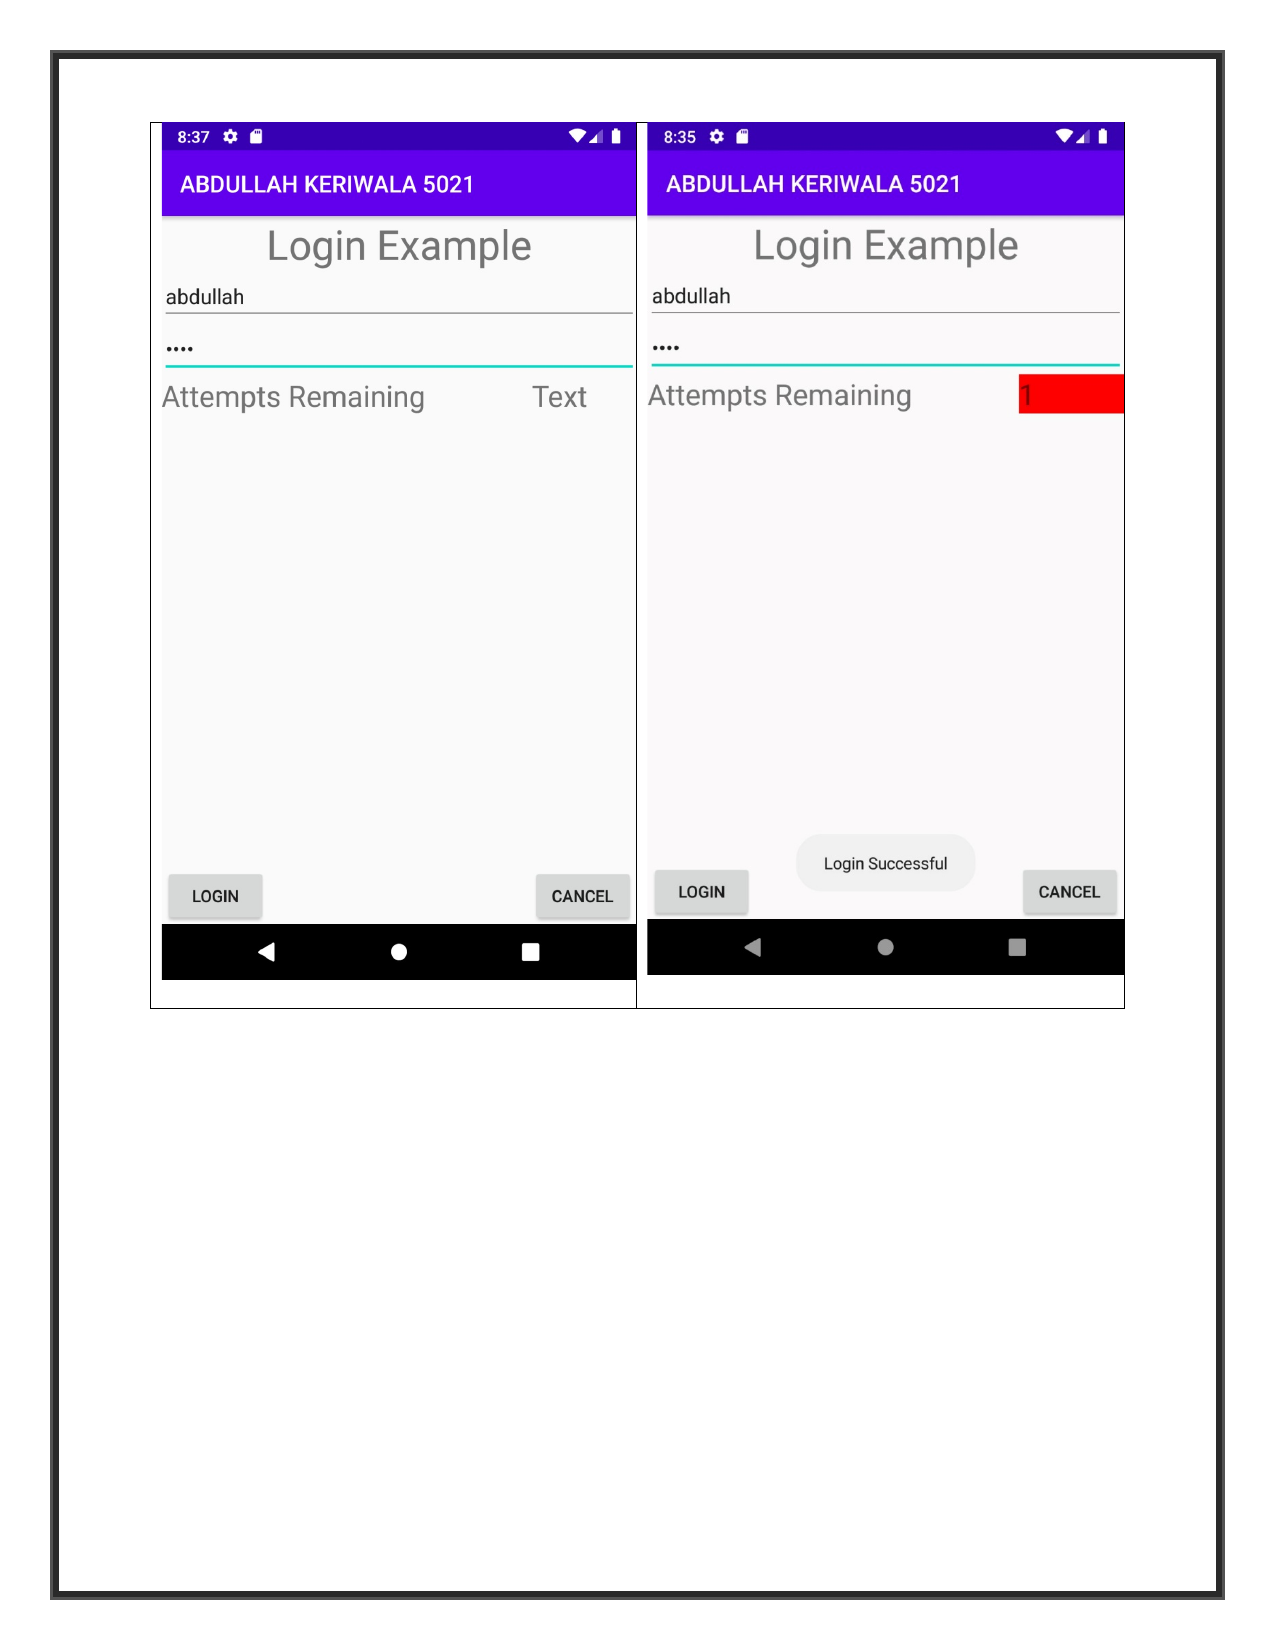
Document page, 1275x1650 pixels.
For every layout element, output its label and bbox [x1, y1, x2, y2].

table_header [151, 123, 636, 1008]
table_header [637, 123, 1124, 1008]
picture [161, 122, 636, 980]
picture [647, 122, 1124, 975]
